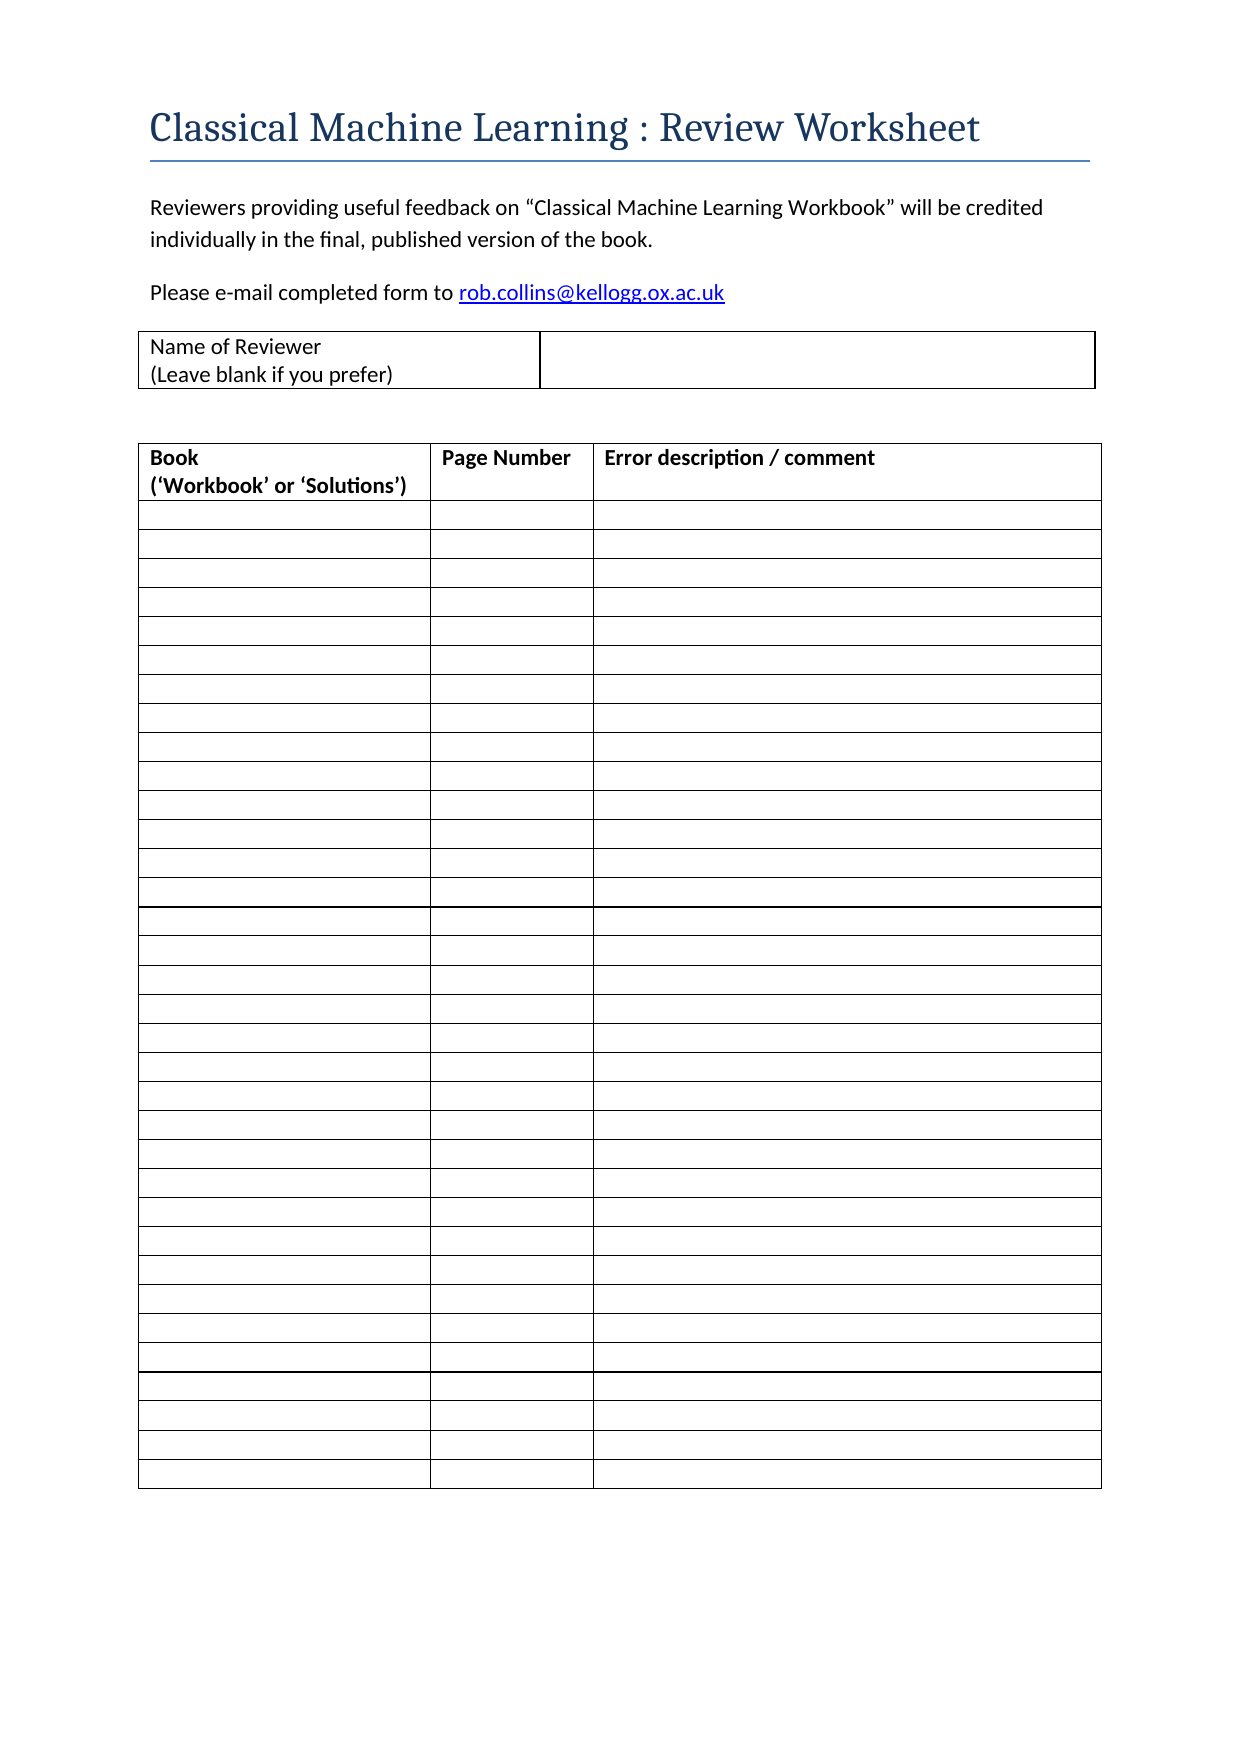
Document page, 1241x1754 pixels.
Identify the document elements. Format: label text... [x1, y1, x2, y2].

table_cell [139, 1169, 430, 1197]
table_cell [594, 1373, 1101, 1400]
table_header Error description / comment [594, 444, 1101, 499]
table_cell [594, 617, 1101, 645]
table_cell [594, 1111, 1101, 1139]
table_cell [431, 530, 593, 558]
table_cell [431, 1314, 593, 1342]
table_cell [431, 675, 593, 703]
table_cell [594, 1082, 1101, 1110]
table_cell [139, 908, 430, 935]
table_cell [139, 849, 430, 877]
table_header Page Number [431, 444, 593, 499]
table_cell [431, 820, 593, 848]
table_cell [594, 704, 1101, 732]
table_cell [431, 1256, 593, 1284]
table_cell [594, 1256, 1101, 1284]
table_cell [139, 1373, 430, 1400]
table_cell [139, 617, 430, 645]
text Reviewers providing useful feedback on “Classical Machine Learning Workbook” will be credited individually in the final, published version of the book. [150, 193, 1090, 253]
table_cell [139, 1227, 430, 1255]
table_cell [139, 501, 430, 528]
table_header Book (‘Workbook’ or ‘Solutions’) [139, 444, 430, 499]
table_cell [139, 1314, 430, 1342]
table_cell [431, 1111, 593, 1139]
table_cell [431, 995, 593, 1023]
table_cell [139, 733, 430, 761]
table_cell [594, 675, 1101, 703]
table_cell [431, 1373, 593, 1400]
table_cell [431, 1024, 593, 1052]
table_cell [139, 675, 430, 703]
table_cell [594, 733, 1101, 761]
table_cell [594, 936, 1101, 964]
table_cell [431, 1285, 593, 1313]
table_cell [594, 966, 1101, 993]
table_cell [594, 588, 1101, 616]
table_cell [431, 1460, 593, 1488]
table_cell [594, 1343, 1101, 1371]
table_cell [594, 1227, 1101, 1255]
text Please e-mail completed form to rob.collins@kellogg.ox.ac.uk [150, 278, 1090, 306]
table_cell [139, 1111, 430, 1139]
table_cell [431, 559, 593, 587]
table_cell [594, 530, 1101, 558]
table_cell [594, 1198, 1101, 1226]
table_cell [139, 936, 430, 964]
table_cell [431, 878, 593, 906]
table_cell [594, 1401, 1101, 1429]
table_cell [139, 791, 430, 819]
table_cell [431, 1431, 593, 1458]
table_cell [431, 646, 593, 674]
table_cell [431, 733, 593, 761]
table_cell [431, 617, 593, 645]
table_cell [594, 820, 1101, 848]
table_cell [594, 908, 1101, 935]
table_cell [139, 1053, 430, 1081]
table_header [541, 332, 1094, 388]
table_cell [594, 1053, 1101, 1081]
table_cell [139, 878, 430, 906]
table_cell [594, 1024, 1101, 1052]
table_cell [139, 1460, 430, 1488]
table_cell [594, 1314, 1101, 1342]
table_cell [594, 559, 1101, 587]
table_cell [594, 1140, 1101, 1168]
table_cell [431, 936, 593, 964]
table_cell [139, 1082, 430, 1110]
table_cell [594, 1460, 1101, 1488]
table_cell [594, 1169, 1101, 1197]
table_cell [431, 1198, 593, 1226]
title Classical Machine Learning : Review Worksheet [150, 103, 1090, 160]
table_cell [431, 588, 593, 616]
table_cell [431, 501, 593, 528]
table_cell [431, 1053, 593, 1081]
table_cell [594, 1431, 1101, 1458]
table_cell [431, 1140, 593, 1168]
table_cell [139, 530, 430, 558]
table_cell [431, 1169, 593, 1197]
table_cell [139, 1431, 430, 1458]
table_cell [139, 1140, 430, 1168]
table_cell [431, 849, 593, 877]
table_cell [594, 1285, 1101, 1313]
table_cell [139, 820, 430, 848]
table_cell [139, 588, 430, 616]
table_cell [139, 559, 430, 587]
table_cell [431, 704, 593, 732]
table_cell [431, 1343, 593, 1371]
table_header Name of Reviewer (Leave blank if you prefer) [139, 332, 539, 388]
table_cell [594, 646, 1101, 674]
table_cell [594, 791, 1101, 819]
table_cell [594, 995, 1101, 1023]
table_cell [431, 1082, 593, 1110]
table_cell [139, 704, 430, 732]
table_cell [139, 995, 430, 1023]
table_cell [139, 1256, 430, 1284]
table_cell [431, 1401, 593, 1429]
table_cell [431, 966, 593, 993]
table_cell [431, 762, 593, 790]
table_cell [431, 908, 593, 935]
table_cell [139, 1024, 430, 1052]
table_cell [594, 501, 1101, 528]
table_cell [139, 762, 430, 790]
table_cell [431, 791, 593, 819]
table_cell [139, 1401, 430, 1429]
table_cell [139, 646, 430, 674]
table_cell [594, 762, 1101, 790]
table_cell [139, 1285, 430, 1313]
table_cell [139, 966, 430, 993]
table_cell [139, 1343, 430, 1371]
table_cell [594, 849, 1101, 877]
table_cell [139, 1198, 430, 1226]
table_cell [431, 1227, 593, 1255]
table_cell [594, 878, 1101, 906]
